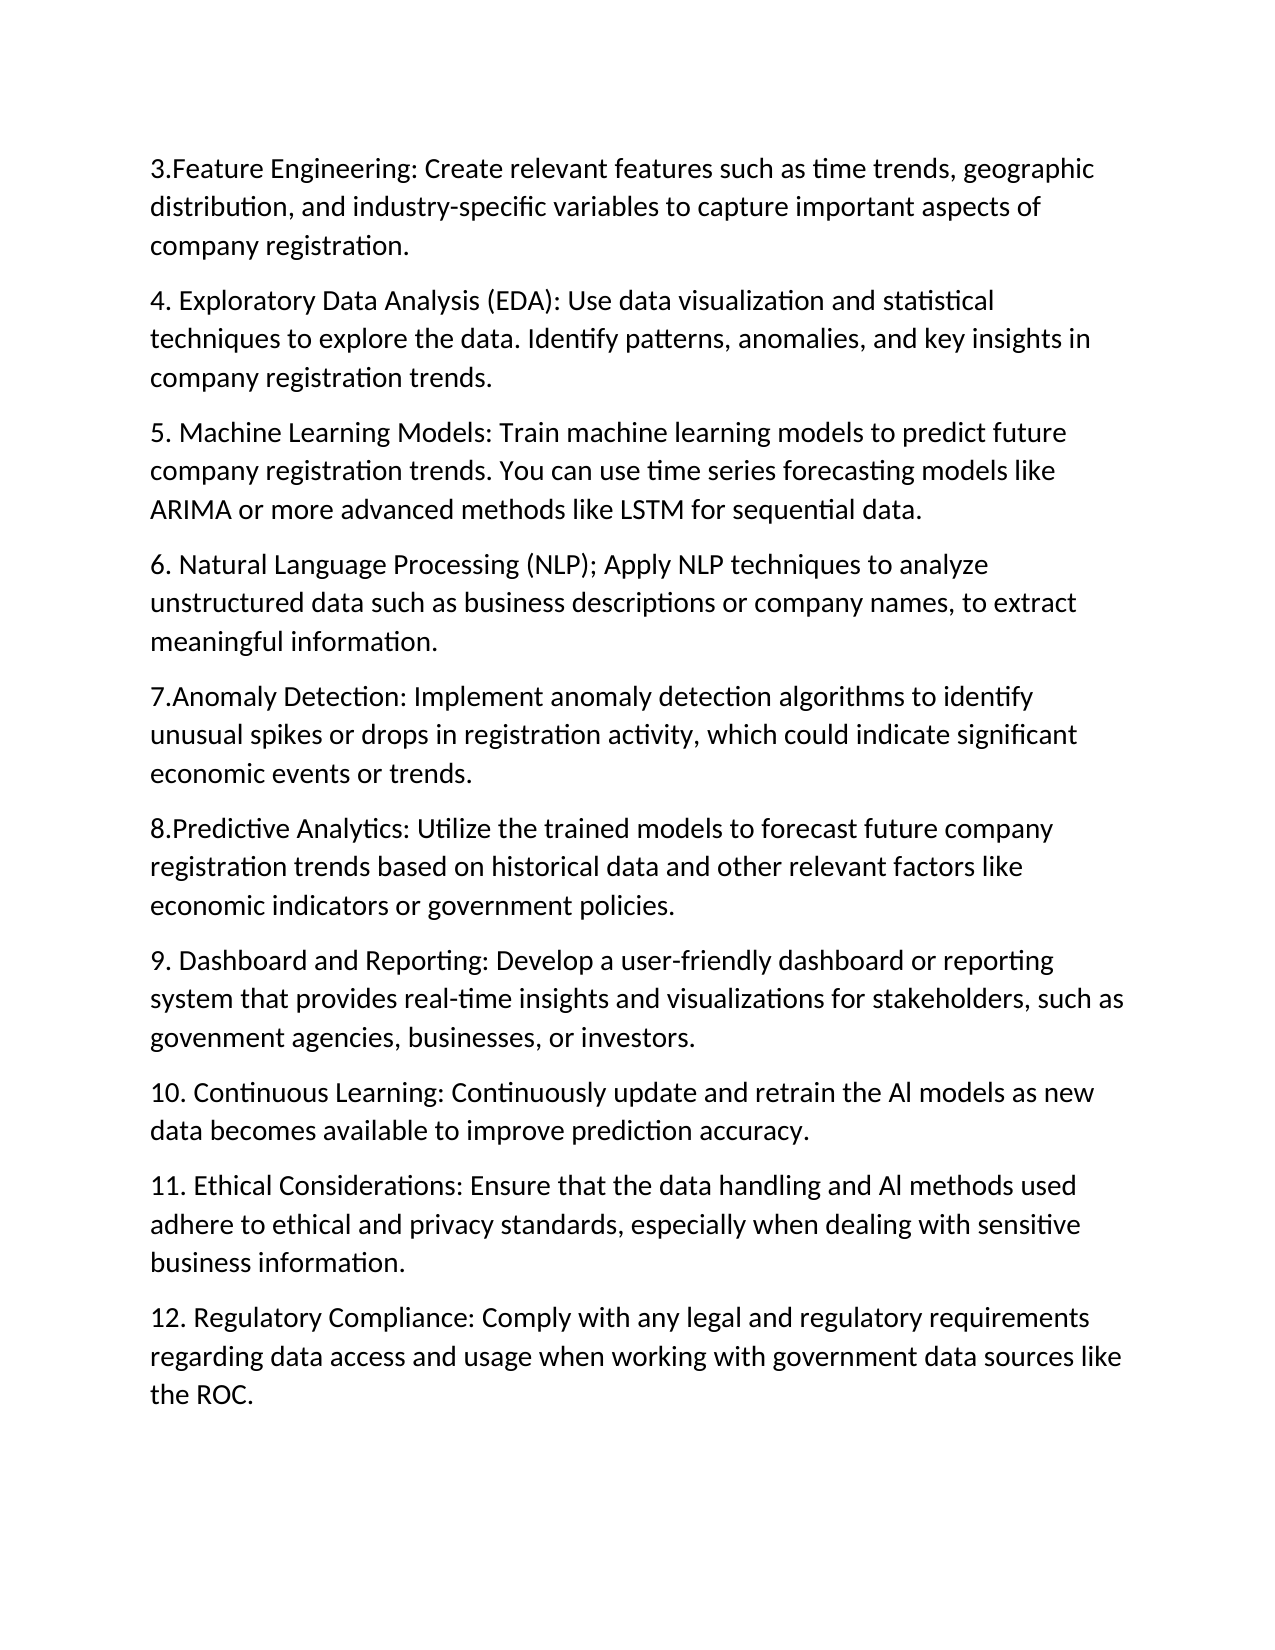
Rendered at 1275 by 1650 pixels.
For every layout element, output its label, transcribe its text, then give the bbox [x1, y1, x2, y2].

text 3.Feature Engineering: Create relevant features such as time trends, geographic distribution, and industry-specific variables to capture important aspects of company registration. [150, 150, 1125, 262]
text 12. Regulatory Compliance: Comply with any legal and regulatory requirements regarding data access and usage when working with government data sources like the ROC. [150, 1299, 1125, 1412]
text 4. Exploratory Data Analysis (EDA): Use data visualization and statistical techniques to explore the data. Identify patterns, anomalies, and key insights in company registration trends. [150, 282, 1125, 394]
text 10. Continuous Learning: Continuously update and retrain the Al models as new data becomes available to improve prediction accuracy. [150, 1074, 1125, 1148]
text 11. Ethical Considerations: Ensure that the data handling and Al methods used adhere to ethical and privacy standards, especially when dealing with sensitive business information. [150, 1167, 1125, 1280]
text 7.Anomaly Detection: Implement anomaly detection algorithms to identify unusual spikes or drops in registration activity, which could indicate significant economic events or trends. [150, 678, 1125, 790]
text 9. Dashboard and Reporting: Develop a user-friendly dashboard or reporting system that provides real-time insights and visualizations for stakeholders, such as govenment agencies, businesses, or investors. [150, 942, 1125, 1054]
text 8.Predictive Analytics: Utilize the trained models to forecast future company registration trends based on historical data and other relevant factors like economic indicators or government policies. [150, 810, 1125, 922]
text 5. Machine Learning Models: Train machine learning models to predict future company registration trends. You can use time series forecasting models like ARIMA or more advanced methods like LSTM for sequential data. [150, 414, 1125, 526]
text 6. Natural Language Processing (NLP); Apply NLP techniques to analyze unstructured data such as business descriptions or company names, to extract meaningful information. [150, 546, 1125, 658]
